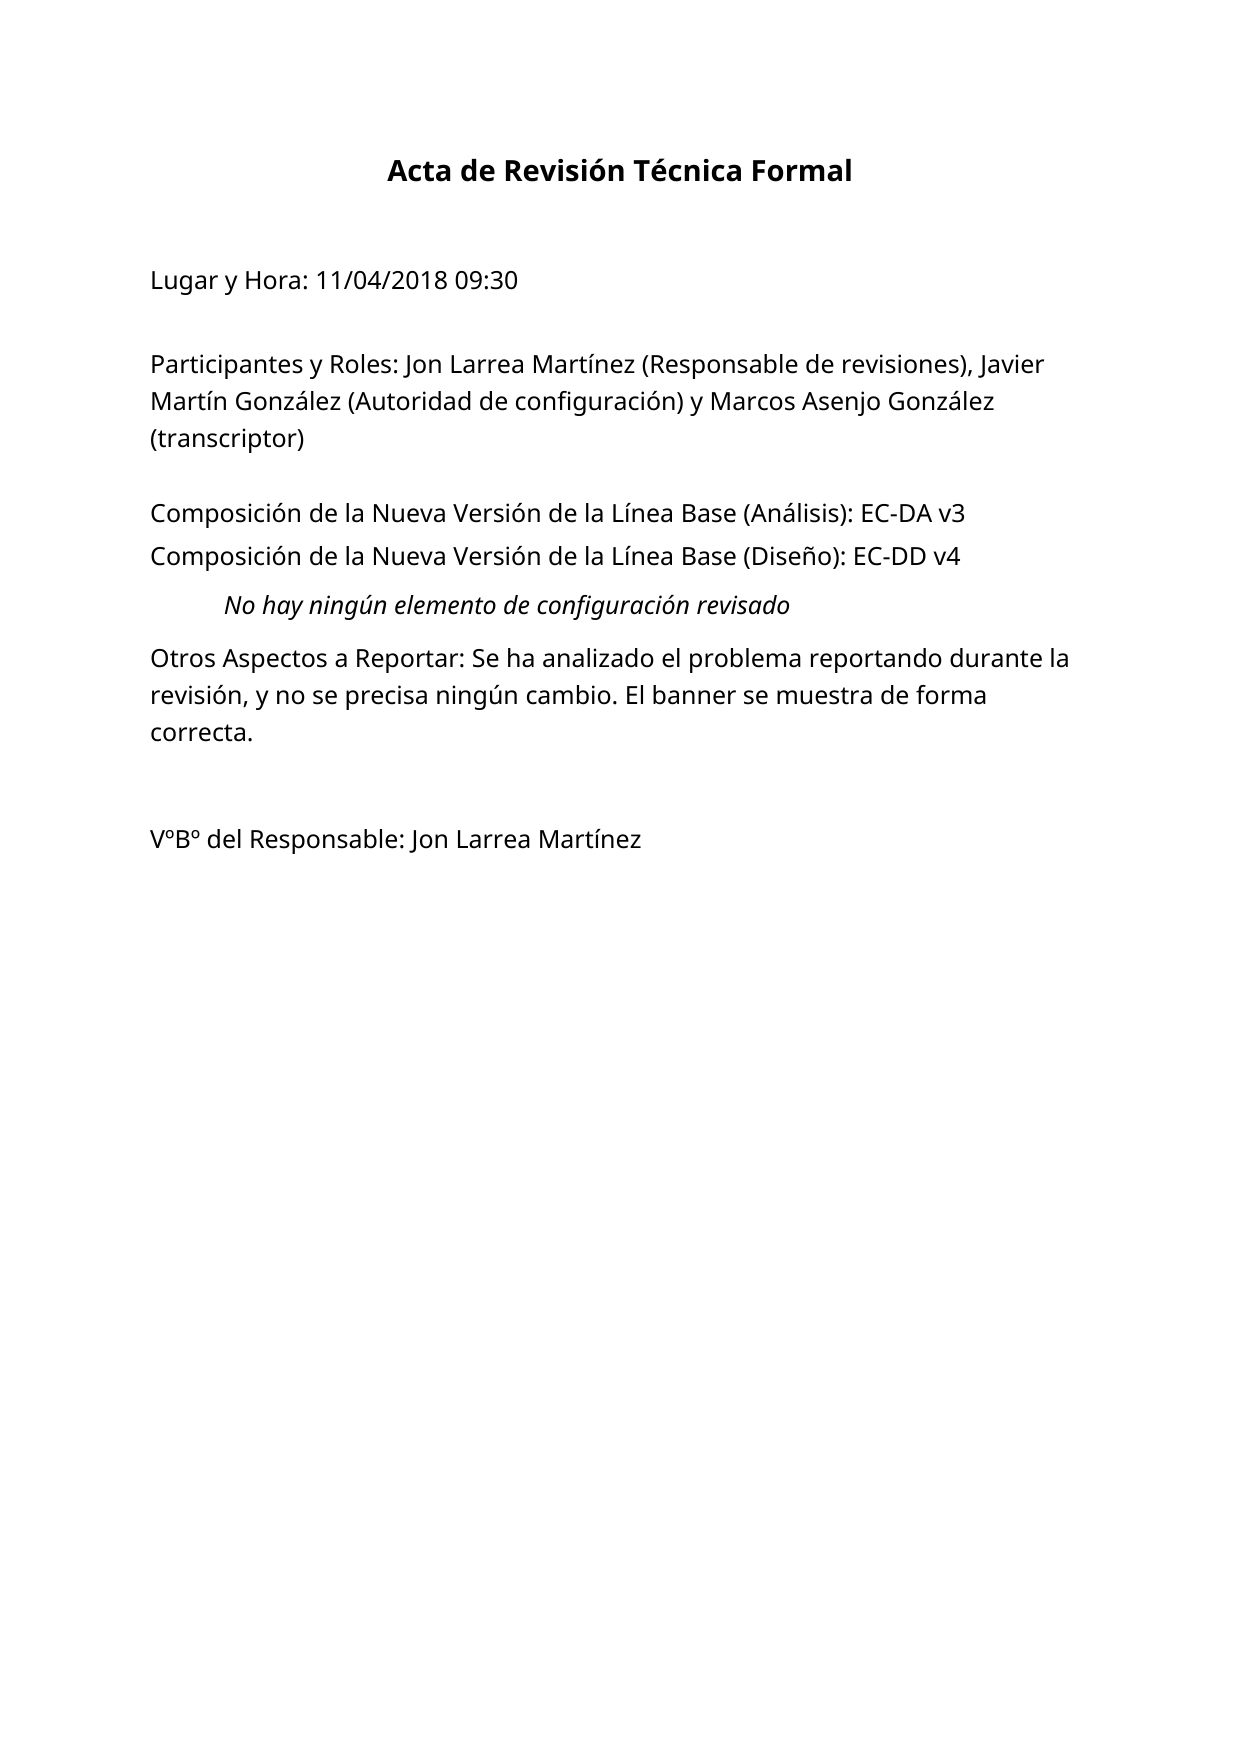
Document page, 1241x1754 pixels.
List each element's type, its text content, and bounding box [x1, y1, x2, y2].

text No hay ningún elemento de configuración revisado [224, 588, 1090, 622]
text Otros Aspectos a Reportar: Se ha analizado el problema reportando durante la revisión, y no se precisa ningún cambio. El banner se muestra de forma correcta. [150, 641, 1090, 749]
text Composición de la Nueva Versión de la Línea Base (Diseño): EC-DD v4 [150, 544, 1090, 571]
text Acta de Revisión Técnica Formal [150, 150, 1090, 190]
text VºBº del Responsable: Jon Larrea Martínez [150, 822, 1090, 856]
text Lugar y Hora: 11/04/2018 09:30 [150, 263, 1090, 297]
text Composición de la Nueva Versión de la Línea Base (Análisis): EC-DA v3 [150, 474, 1090, 528]
text Participantes y Roles: Jon Larrea Martínez (Responsable de revisiones), Javier Martín González (Autoridad de configuración) y Marcos Asenjo González (transcriptor) [150, 316, 1090, 455]
